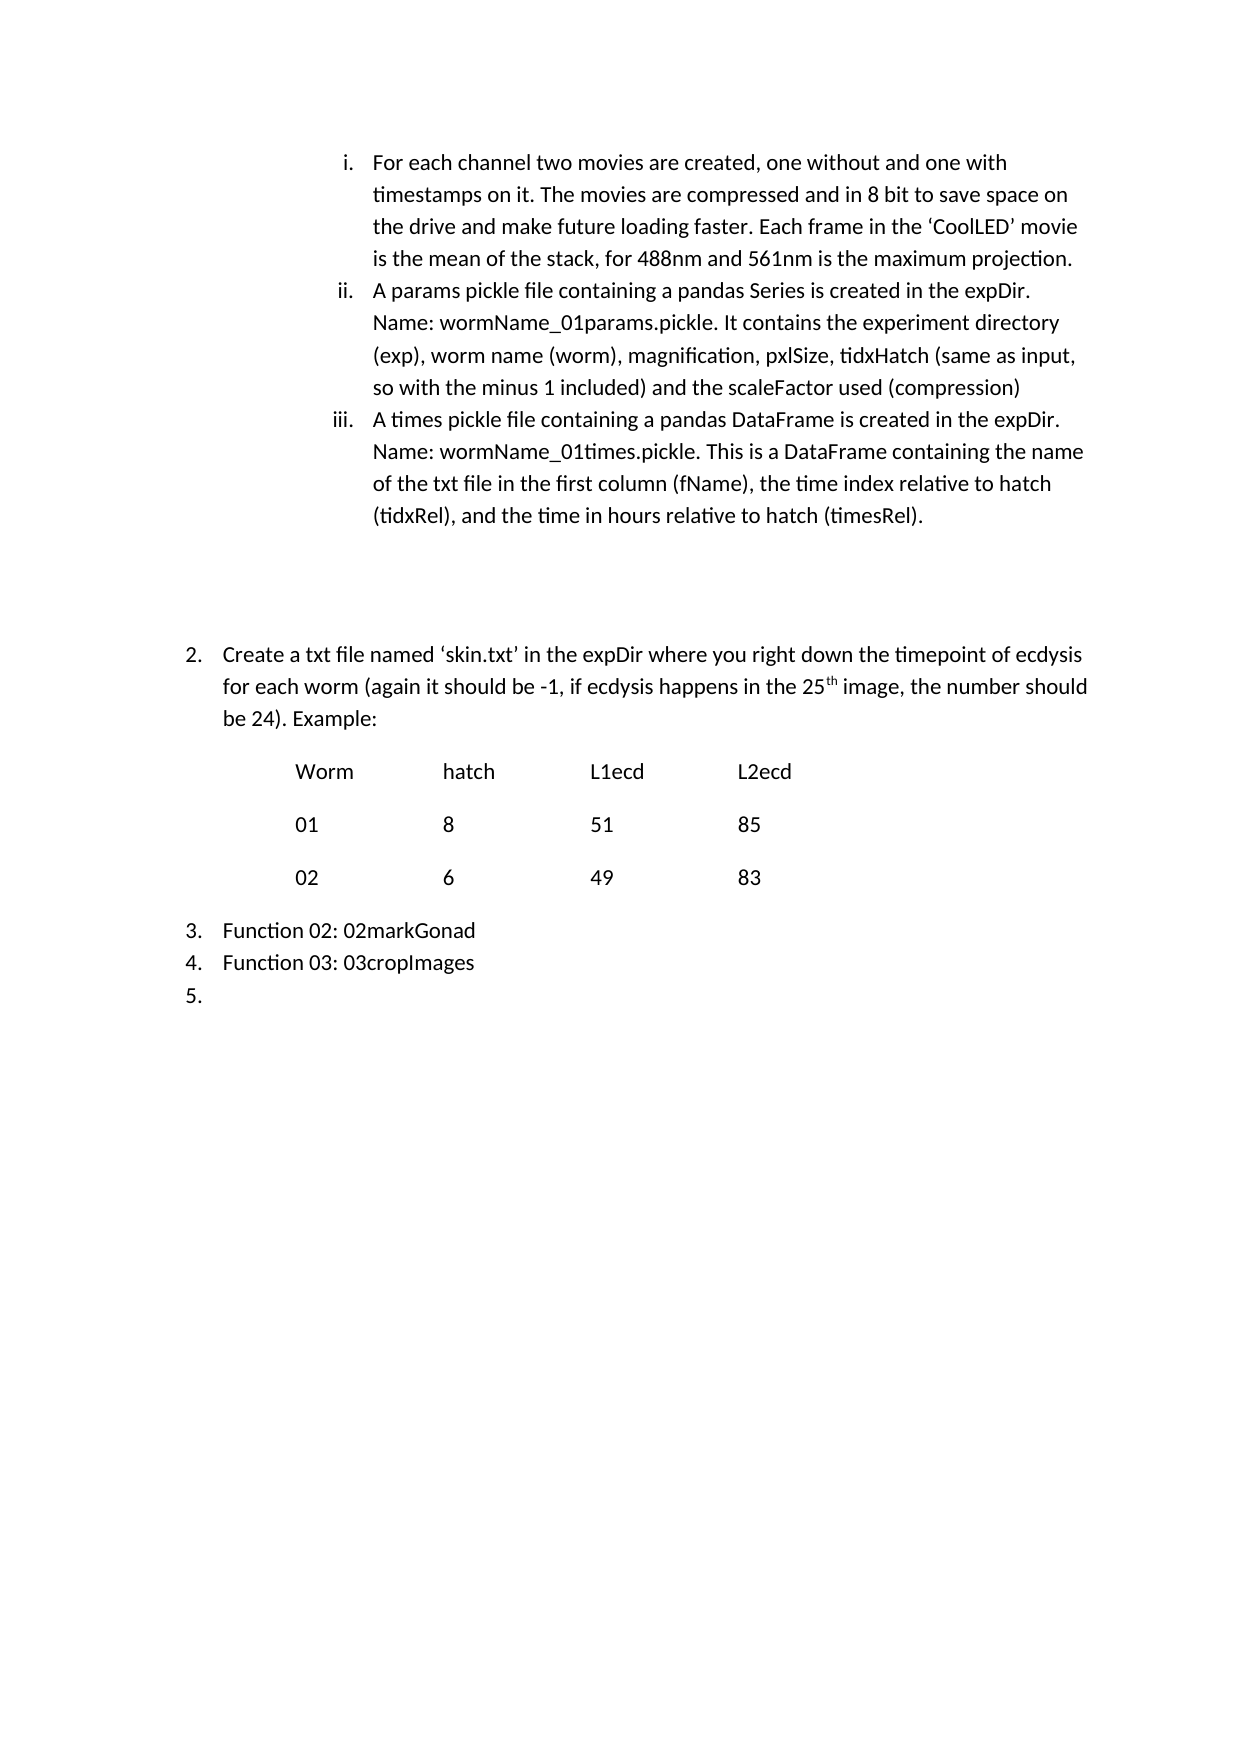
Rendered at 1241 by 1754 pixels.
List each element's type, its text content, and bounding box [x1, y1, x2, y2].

list A times pickle file containing a pandas DataFrame is created in the expDir. Name: wormName_01times.pickle. This is a DataFrame containing the name of the txt file in the first column (fName), the time index relative to hatch (tidxRel), and the time in hours relative to hatch (timesRel). [354, 405, 1093, 530]
list Function 02: 02markGonad [185, 916, 1093, 944]
list Create a txt file named ‘skin.txt’ in the expDir where you right down the timepoint of ecdysis for each worm (again it should be -1, if ecdysis happens in the 25th image, the number should be 24). Example: [185, 640, 1093, 732]
list For each channel two movies are created, one without and one with timestamps on it. The movies are compressed and in 8 bit to save space on the drive and make future loading faster. Each frame in the ‘CoolLED’ movie is the mean of the stack, for 488nm and 561nm is the maximum projection. [354, 148, 1093, 272]
text 02 6 49 83 [295, 863, 1093, 891]
list A params pickle file containing a pandas Series is created in the expDir. Name: wormName_01params.pickle. It contains the experiment directory (exp), worm name (worm), magnification, pxlSize, tidxHatch (same as input, so with the minus 1 included) and the scaleFactor used (compression) [354, 276, 1093, 401]
text Worm hatch L1ecd L2ecd [295, 757, 1093, 785]
list Function 03: 03cropImages [185, 948, 1093, 977]
text 01 8 51 85 [295, 810, 1093, 838]
